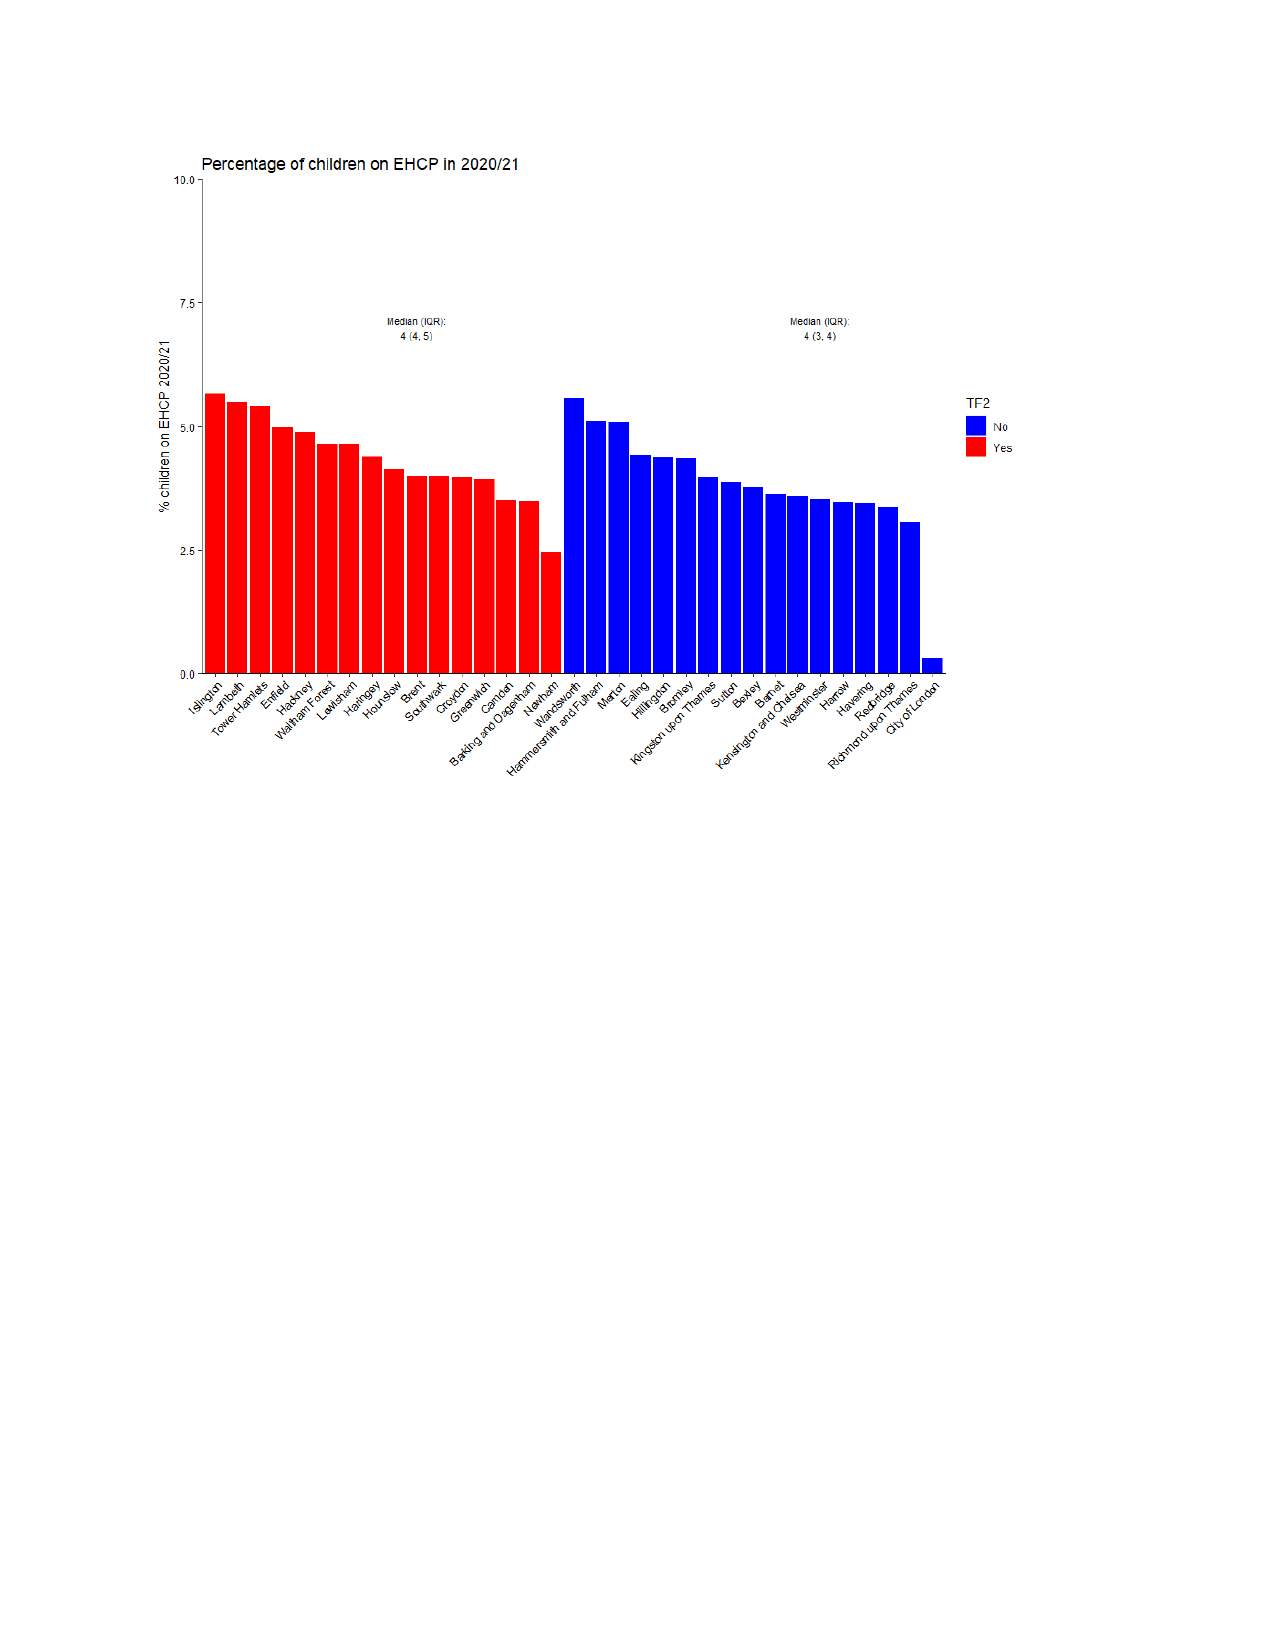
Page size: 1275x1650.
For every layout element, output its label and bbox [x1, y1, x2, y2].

picture [150, 150, 1025, 807]
